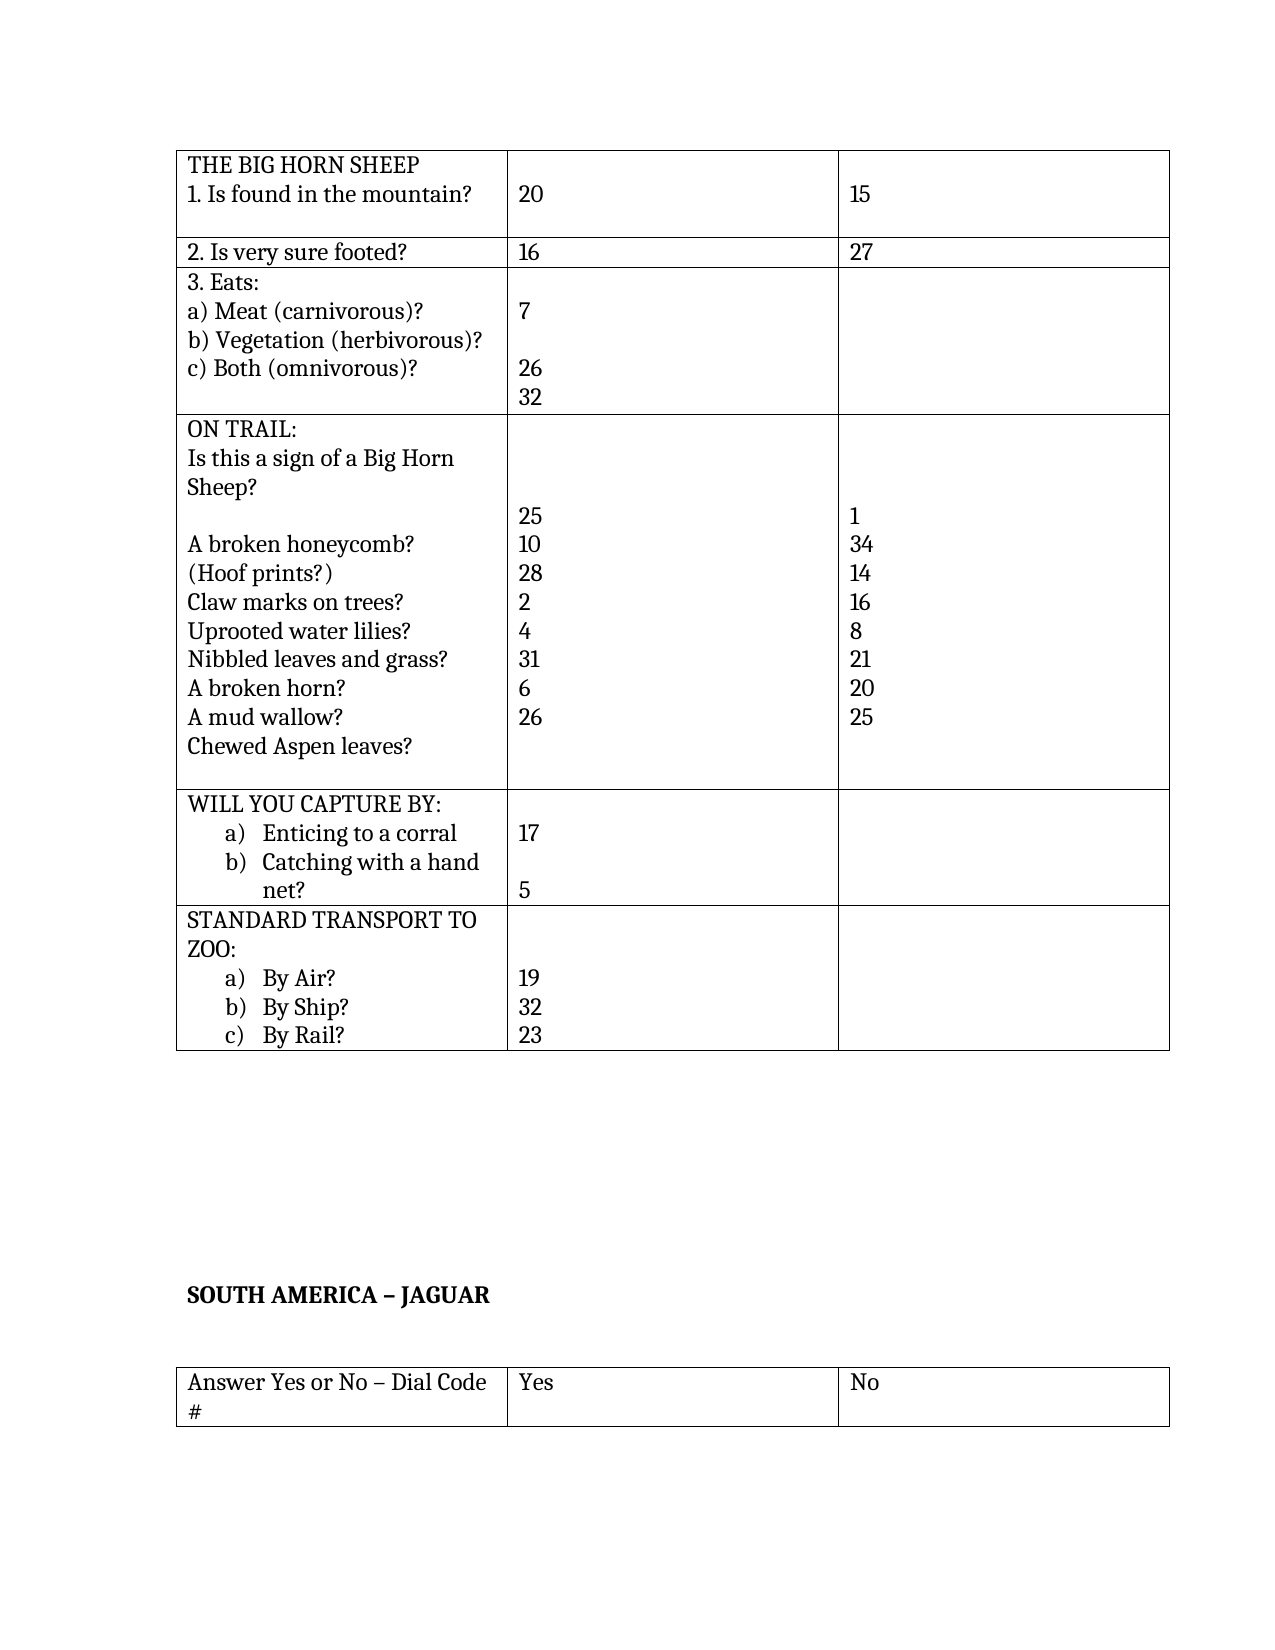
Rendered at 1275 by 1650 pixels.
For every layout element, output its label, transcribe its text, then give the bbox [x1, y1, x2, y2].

table_cell 25 10 28 2 4 31 6 26 [508, 415, 838, 789]
table_cell THE BIG HORN SHEEP 1. Is found in the mountain? [177, 151, 507, 237]
text SOUTH AMERICA – JAGUAR [187, 1281, 1087, 1310]
table_header Yes [508, 1368, 838, 1426]
table_cell 1 34 14 16 8 21 20 25 [839, 415, 1169, 789]
table_cell WILL YOU CAPTURE BY: Enticing to a corral Catching with a hand net? [177, 790, 507, 905]
table_cell ON TRAIL: Is this a sign of a Big Horn Sheep? A broken honeycomb? (Hoof prints?) Claw marks on trees? Uprooted water lilies? Nibbled leaves and grass? A broken horn? A mud wallow? Chewed Aspen leaves? [177, 415, 507, 789]
table_cell 15 [839, 151, 1169, 237]
table_cell 7 26 32 [508, 268, 838, 414]
table_cell STANDARD TRANSPORT TO ZOO: By Air? By Ship? By Rail? [177, 906, 507, 1050]
table_cell 17 5 [508, 790, 838, 905]
table_header No [839, 1368, 1169, 1426]
table_cell [839, 790, 1169, 905]
table_header Answer Yes or No – Dial Code # [177, 1368, 507, 1426]
table_cell 27 [839, 238, 1169, 267]
table_cell 3. Eats: a) Meat (carnivorous)? b) Vegetation (herbivorous)? c) Both (omnivorous)? [177, 268, 507, 414]
table_cell 16 [508, 238, 838, 267]
table_cell 20 [508, 151, 838, 237]
table_cell 2. Is very sure footed? [177, 238, 507, 267]
table_cell [839, 268, 1169, 414]
table_cell [839, 906, 1169, 1050]
table_cell 19 32 23 [508, 906, 838, 1050]
